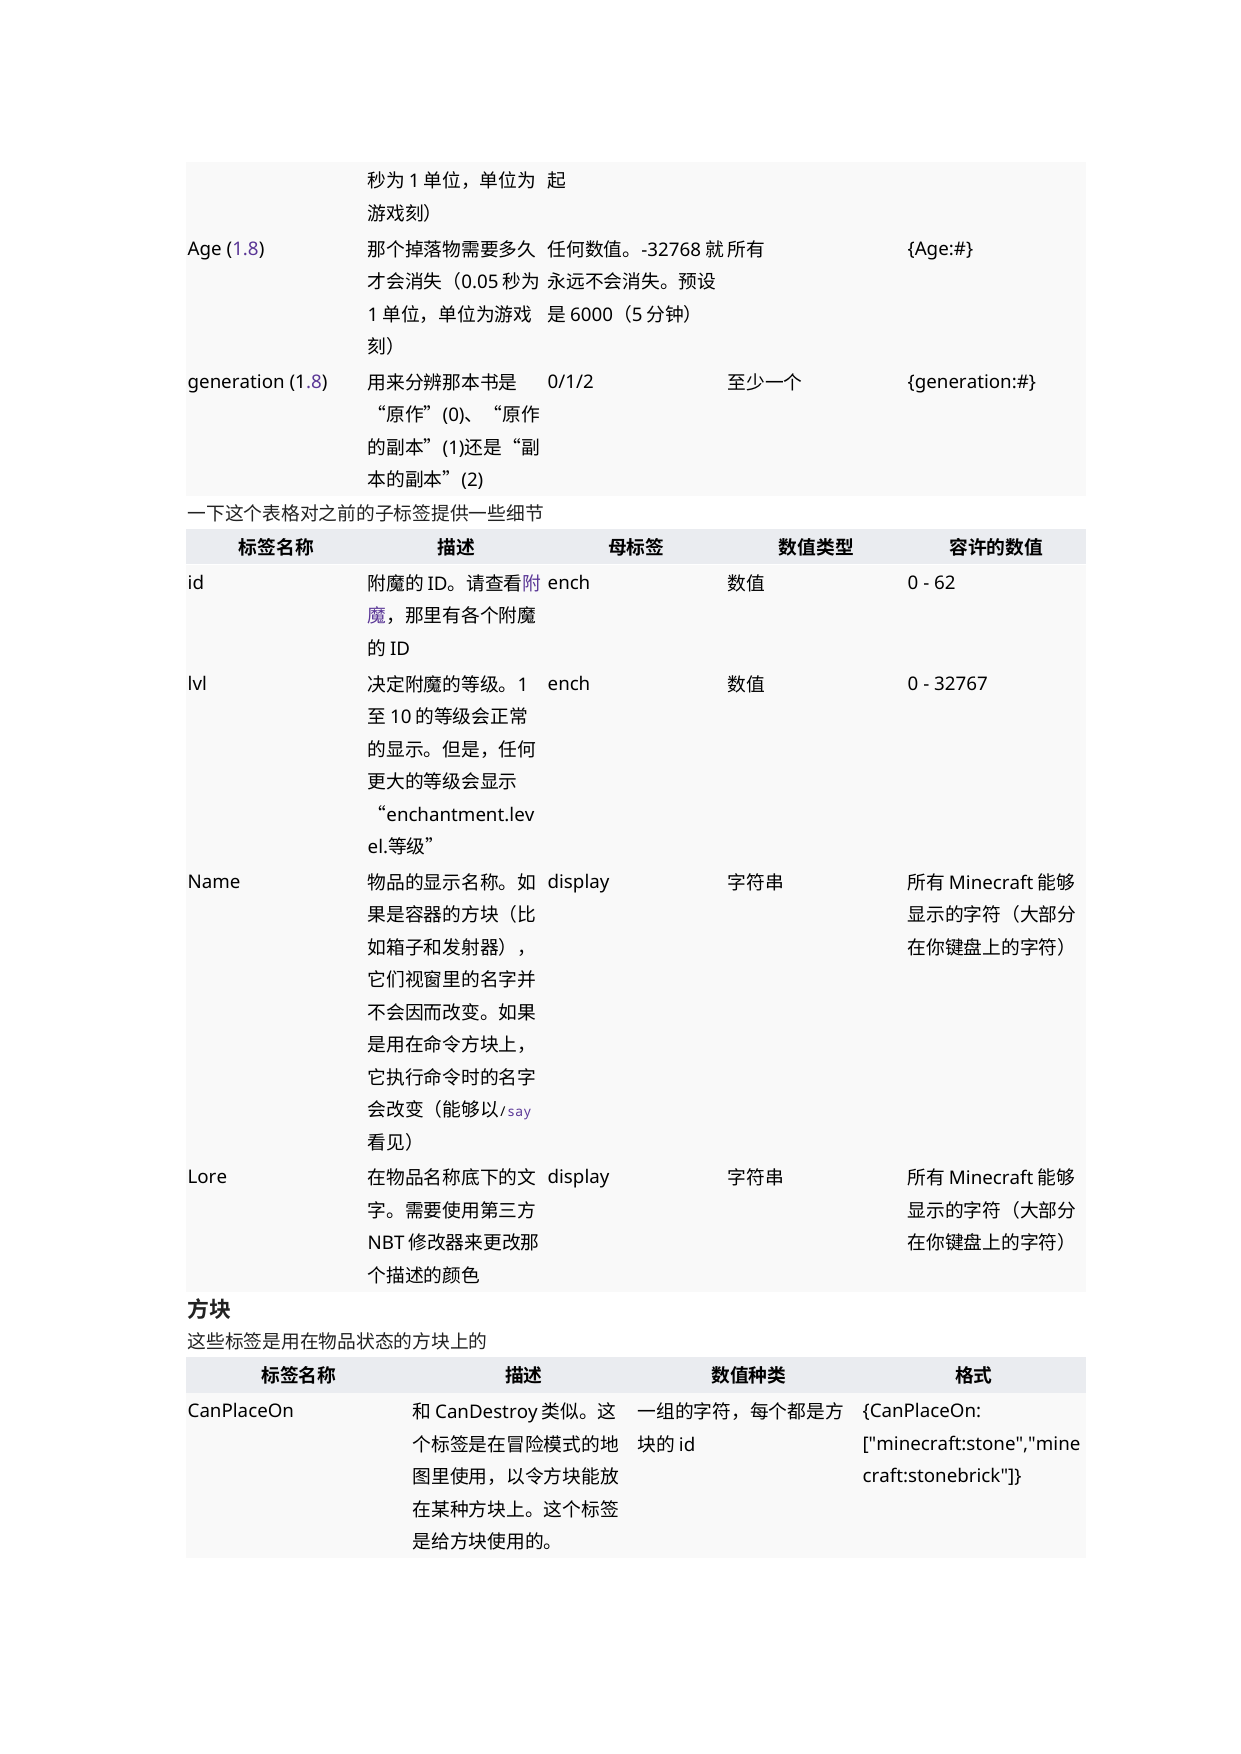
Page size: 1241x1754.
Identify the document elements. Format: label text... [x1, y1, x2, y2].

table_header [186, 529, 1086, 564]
text 方块 [187, 1292, 1053, 1324]
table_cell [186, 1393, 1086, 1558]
text 这些标签是用在物品状态的方块上的 [187, 1324, 1053, 1357]
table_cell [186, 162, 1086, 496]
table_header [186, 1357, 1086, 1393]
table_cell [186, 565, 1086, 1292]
text 一下这个表格对之前的子标签提供一些细节 [187, 496, 1053, 529]
